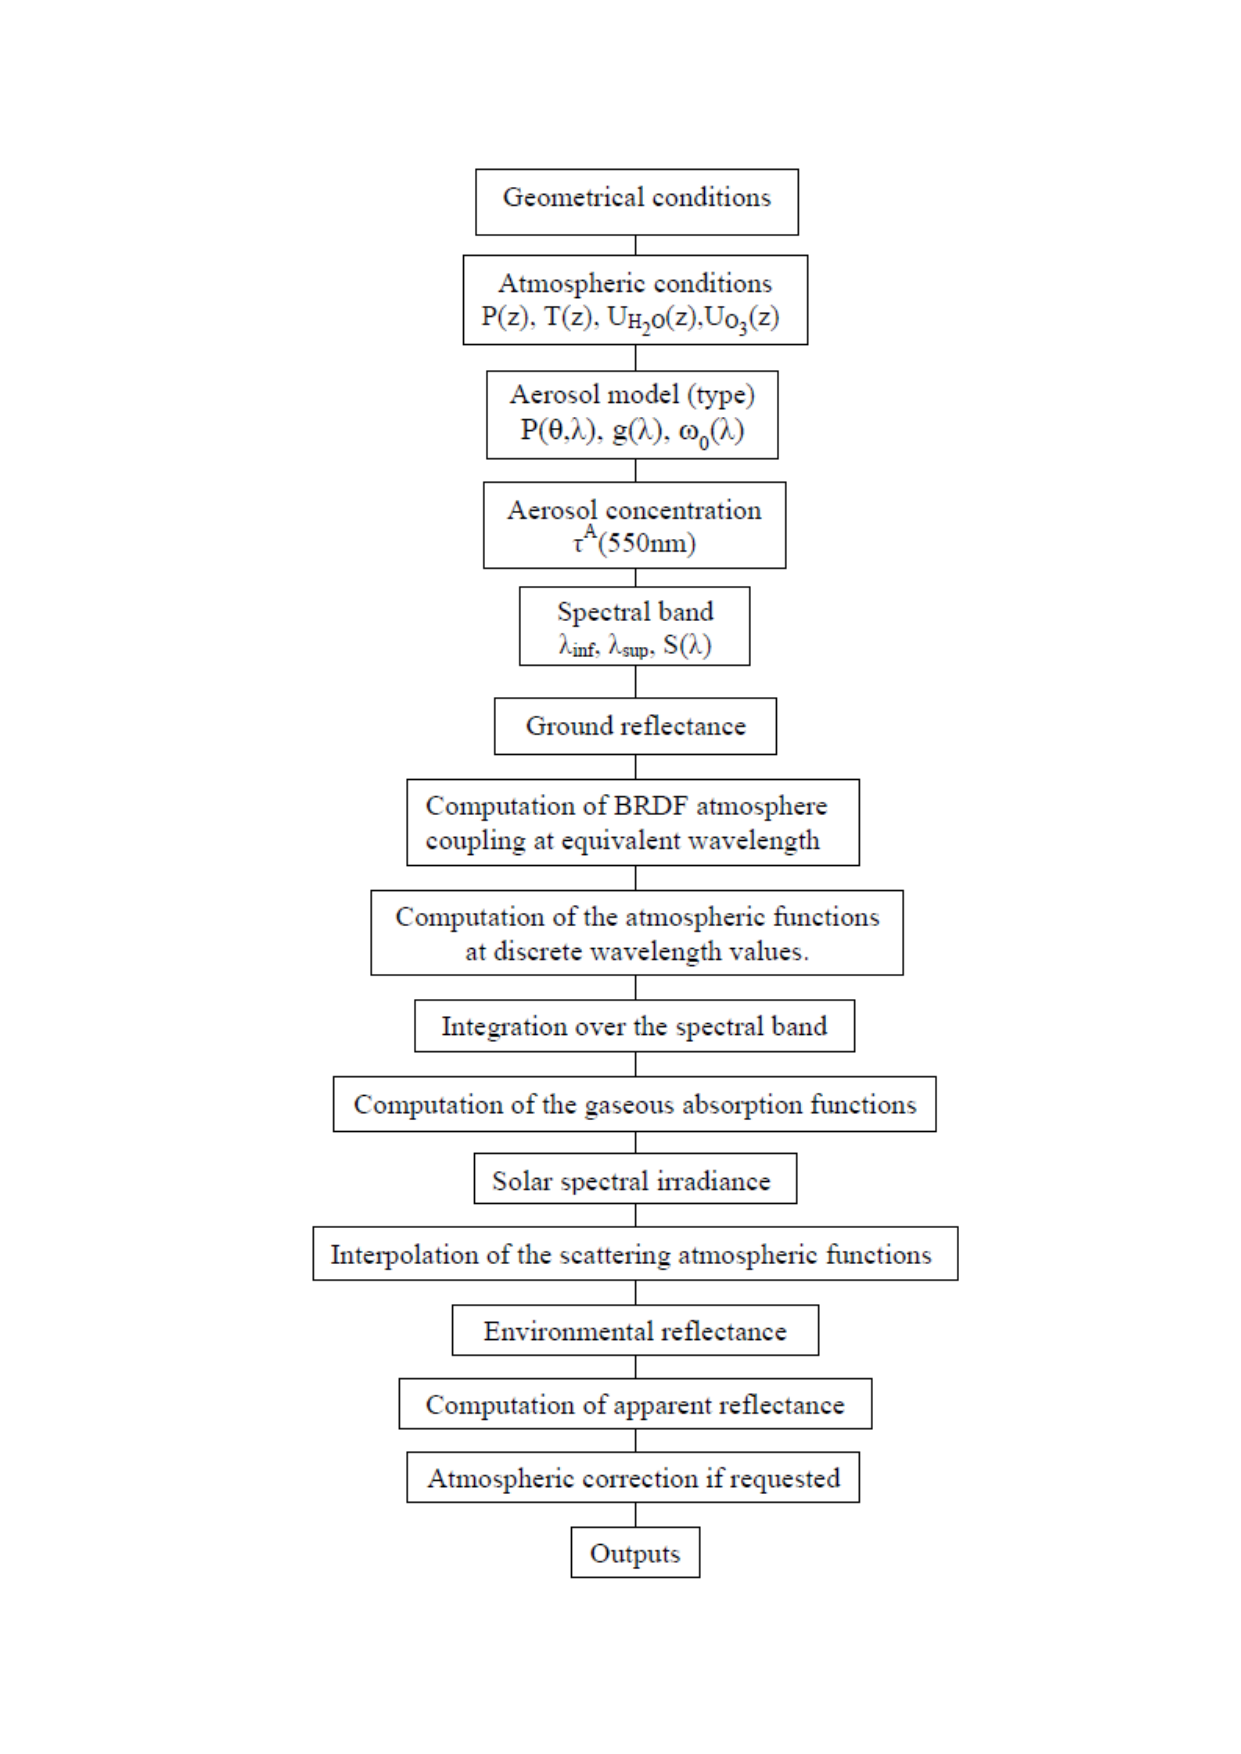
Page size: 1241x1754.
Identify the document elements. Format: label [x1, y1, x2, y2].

picture [208, 162, 1056, 1580]
